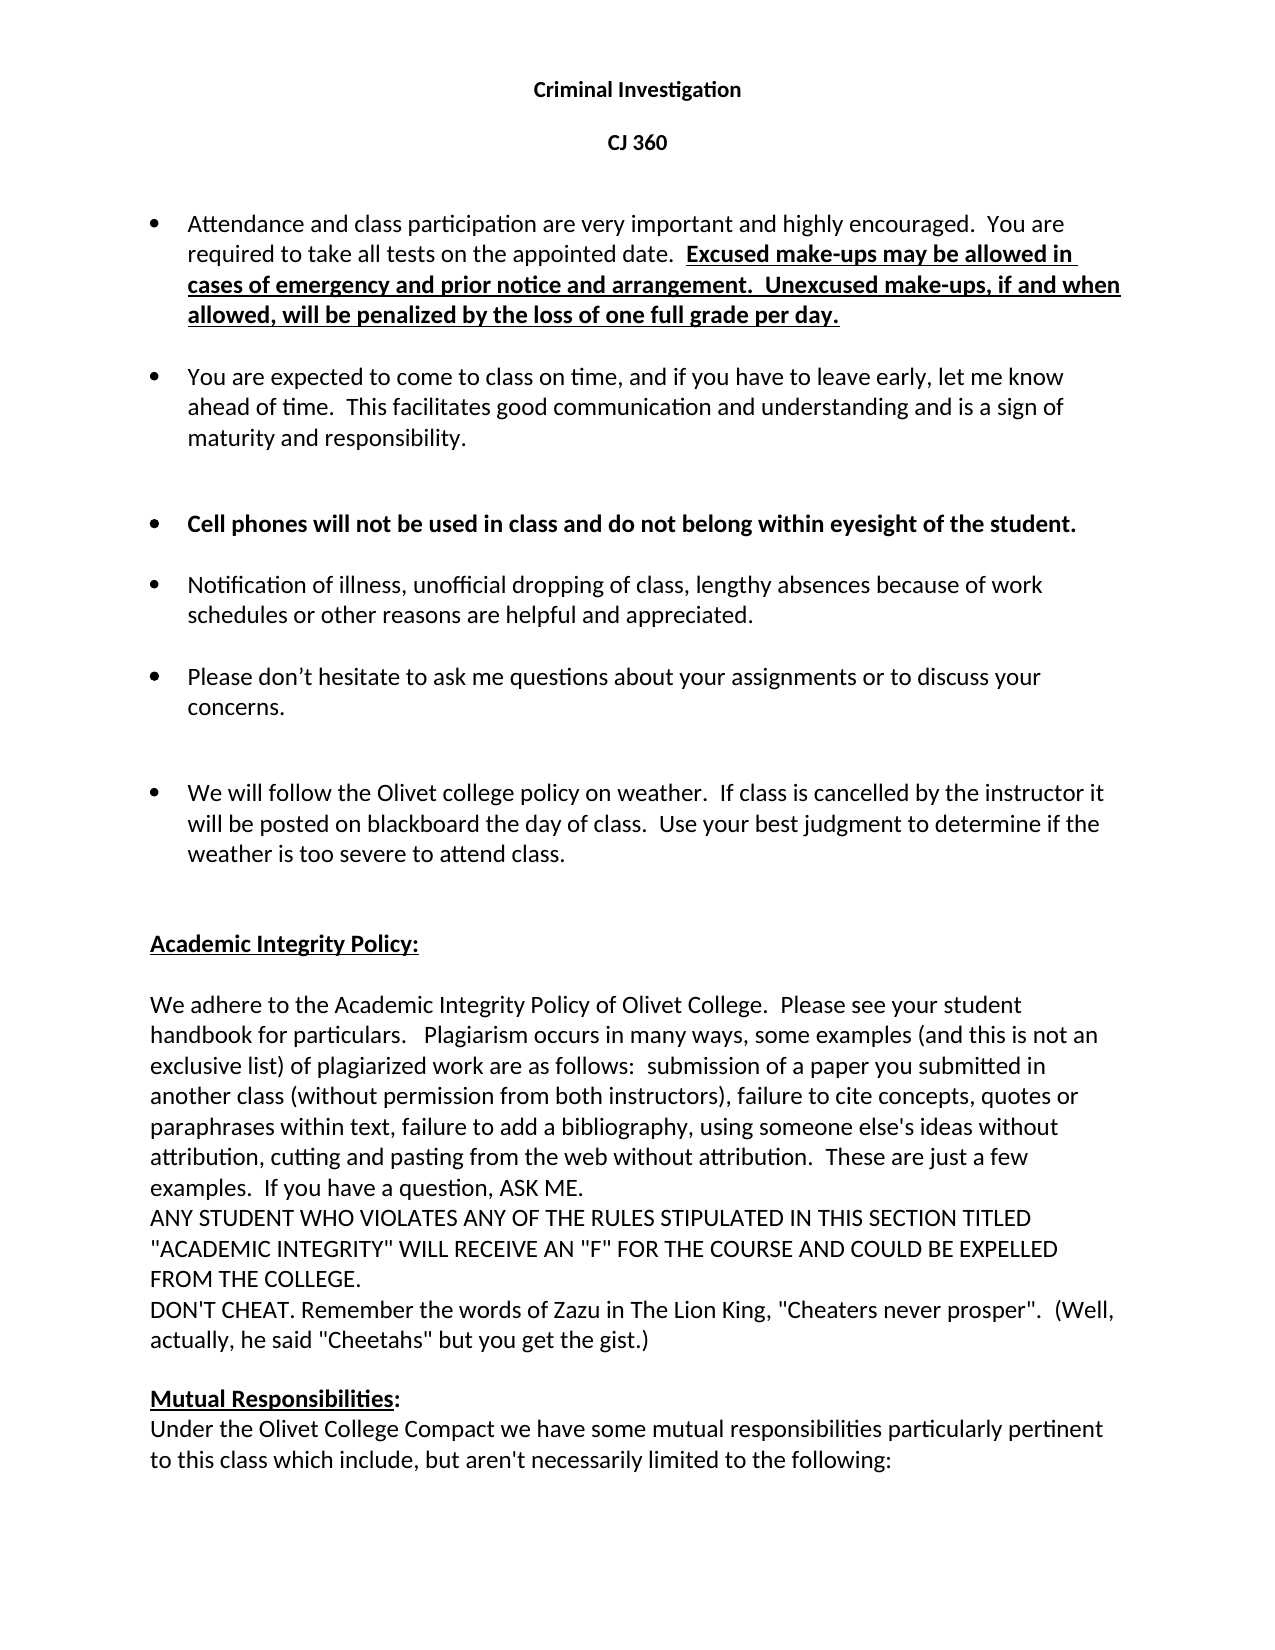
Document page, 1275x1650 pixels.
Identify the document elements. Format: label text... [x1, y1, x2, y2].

text Under the Olivet College Compact we have some mutual responsibilities particularly pertinent to this class which include, but aren't necessarily limited to the following: [150, 1413, 1125, 1474]
list Notification of illness, unofficial dropping of class, lengthy absences because of work schedules or other reasons are helpful and appreciated. [150, 569, 1125, 630]
list Please don’t hesitate to ask me questions about your assignments or to discuss your concerns. [150, 661, 1125, 722]
list We will follow the Olivet college policy on weather. If class is cancelled by the instructor it will be posted on blackboard the day of class. Use your best judgment to determine if the weather is too severe to attend class. [150, 778, 1125, 869]
text ANY STUDENT WHO VIOLATES ANY OF THE RULES STIPULATED IN THIS SECTION TITLED "ACADEMIC INTEGRITY" WILL RECEIVE AN "F" FOR THE COURSE AND COULD BE EXPELLED FROM THE COLLEGE. [150, 1202, 1125, 1294]
text We adhere to the Academic Integrity Policy of Olivet College. Please see your student handbook for particulars. Plagiarism occurs in many ways, some examples (and this is not an exclusive list) of plagiarized work are as follows: submission of a paper you submitted in another class (without permission from both instructors), failure to cite concepts, quotes or paraphrases within text, failure to add a bibliography, using someone else's ideas without attribution, cutting and pasting from the web without attribution. These are just a few examples. If you have a question, ASK ME. [150, 989, 1125, 1202]
text Academic Integrity Policy: [150, 928, 1125, 958]
text DON'T CHEAT. Remember the words of Zazu in The Lion King, "Cheaters never prosper". (Well, actually, he said "Cheetahs" but you get the gist.) [150, 1294, 1125, 1355]
list Attendance and class participation are very important and highly encouraged. You are required to take all tests on the appointed date. Excused make-ups may be allowed in cases of emergency and prior notice and arrangement. Unexcused make-ups, if and when allowed, will be penalized by the loss of one full grade per day. [150, 208, 1125, 330]
list You are expected to come to class on time, and if you have to leave early, let me know ahead of time. This facilitates good communication and understanding and is a sign of maturity and responsibility. [150, 361, 1125, 452]
text Mutual Responsibilities: [150, 1383, 1125, 1413]
list Cell phones will not be used in class and do not belong within eyesight of the student. [150, 508, 1125, 539]
